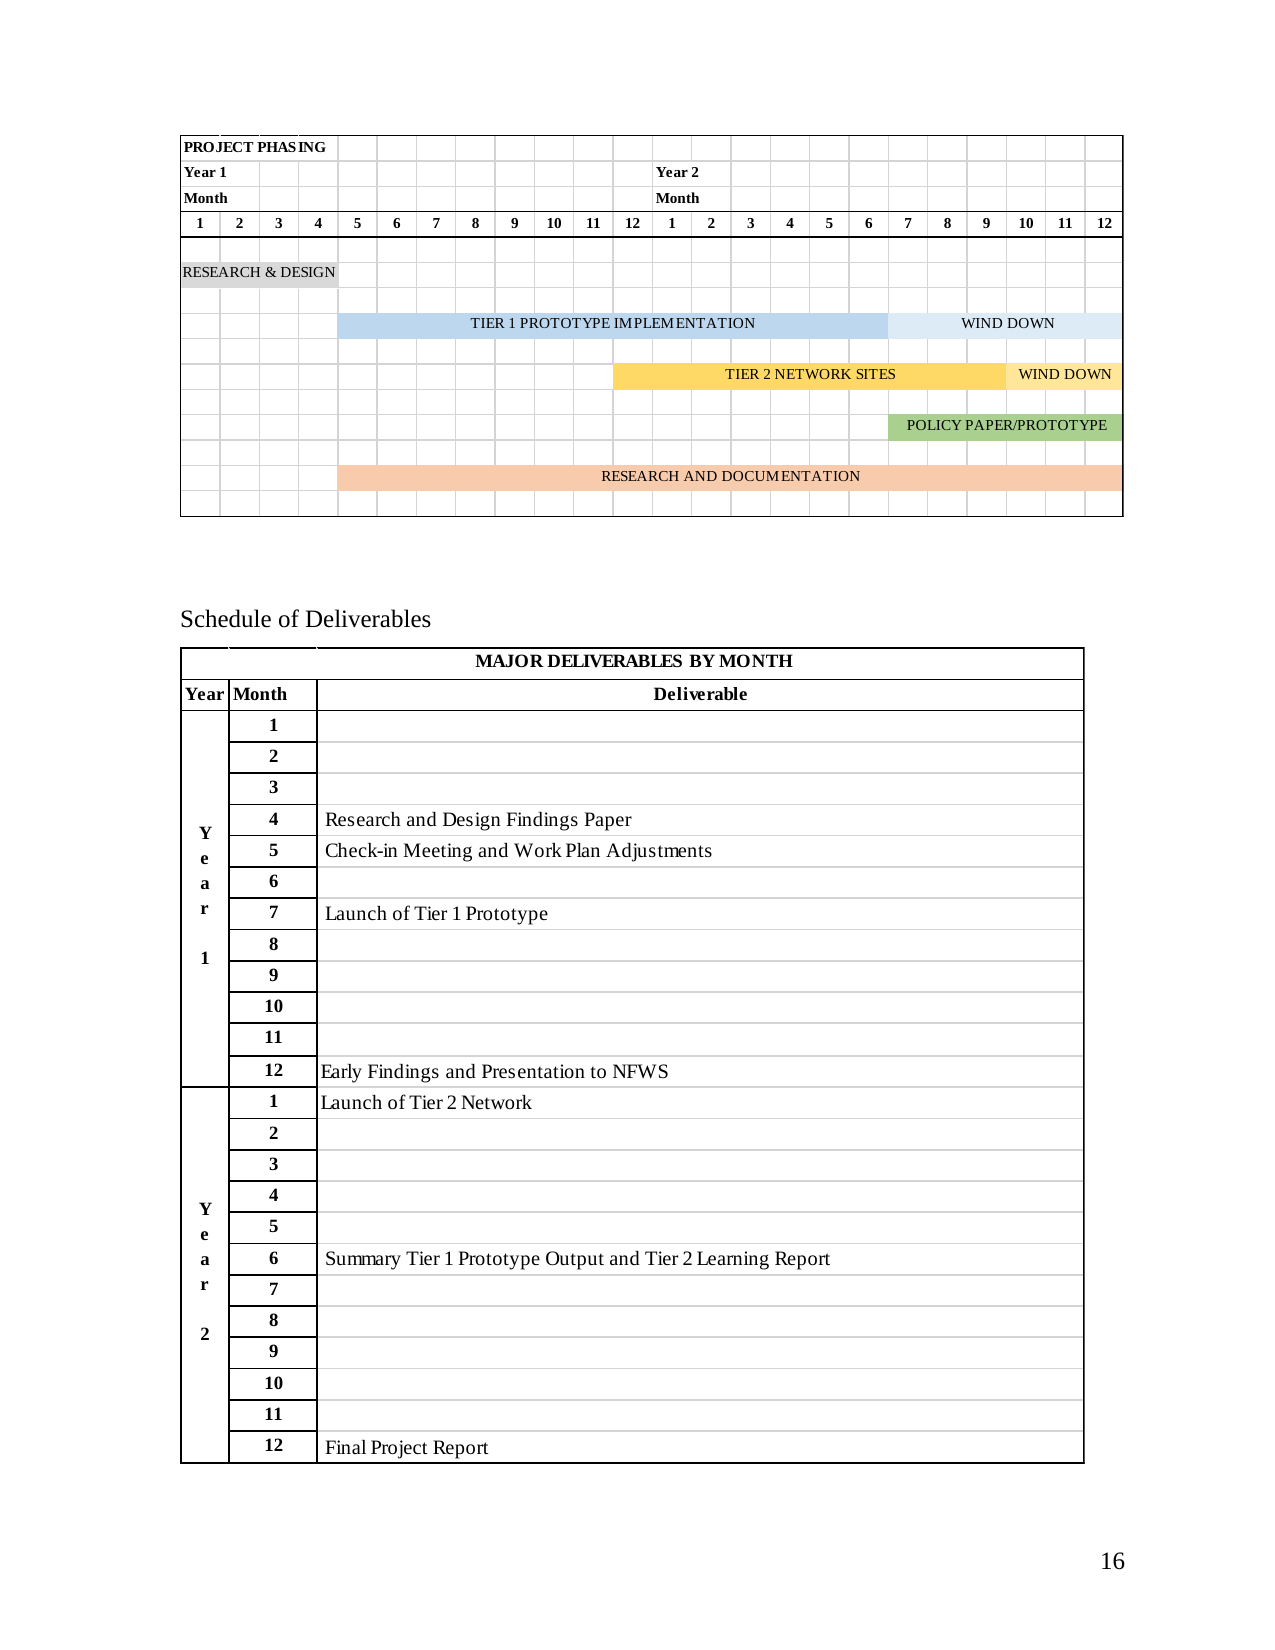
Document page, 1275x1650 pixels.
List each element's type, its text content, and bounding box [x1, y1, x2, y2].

text Schedule of Deliverables [180, 604, 1125, 633]
